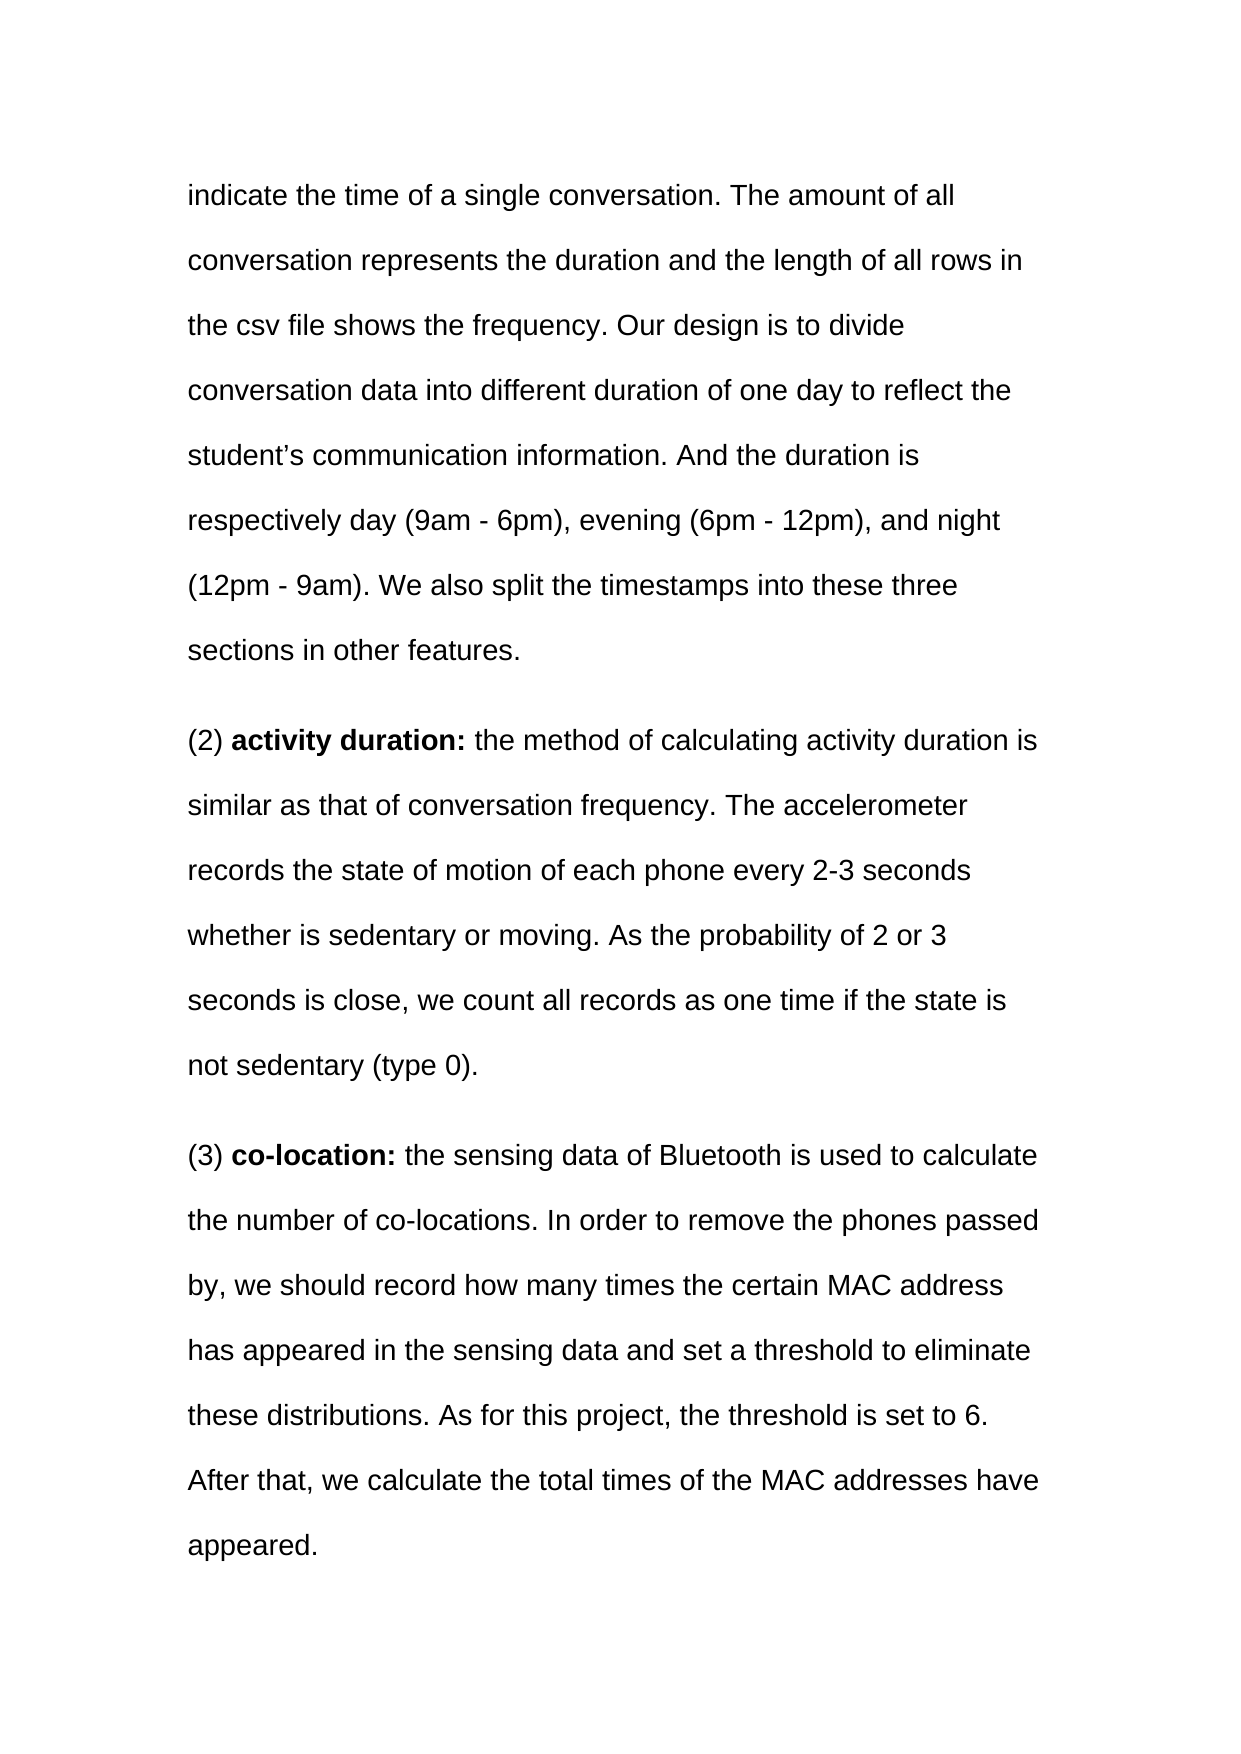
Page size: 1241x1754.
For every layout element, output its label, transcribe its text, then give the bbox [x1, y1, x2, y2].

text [187, 162, 1053, 682]
text (2) activity duration: the method of calculating activity duration is similar as that of conversation frequency. The accelerometer records the state of motion of each phone every 2-3 seconds whether is sedentary or moving. As the probability of 2 or 3 seconds is close, we count all records as one time if the state is not sedentary (type 0). [187, 707, 1053, 1097]
text (3) co-location: the sensing data of Bluetooth is used to calculate the number of co-locations. In order to remove the phones passed by, we should record how many times the certain MAC address has appeared in the sensing data and set a threshold to eliminate these distributions. As for this project, the threshold is set to 6. After that, we calculate the total times of the MAC addresses have appeared. [187, 1122, 1053, 1577]
